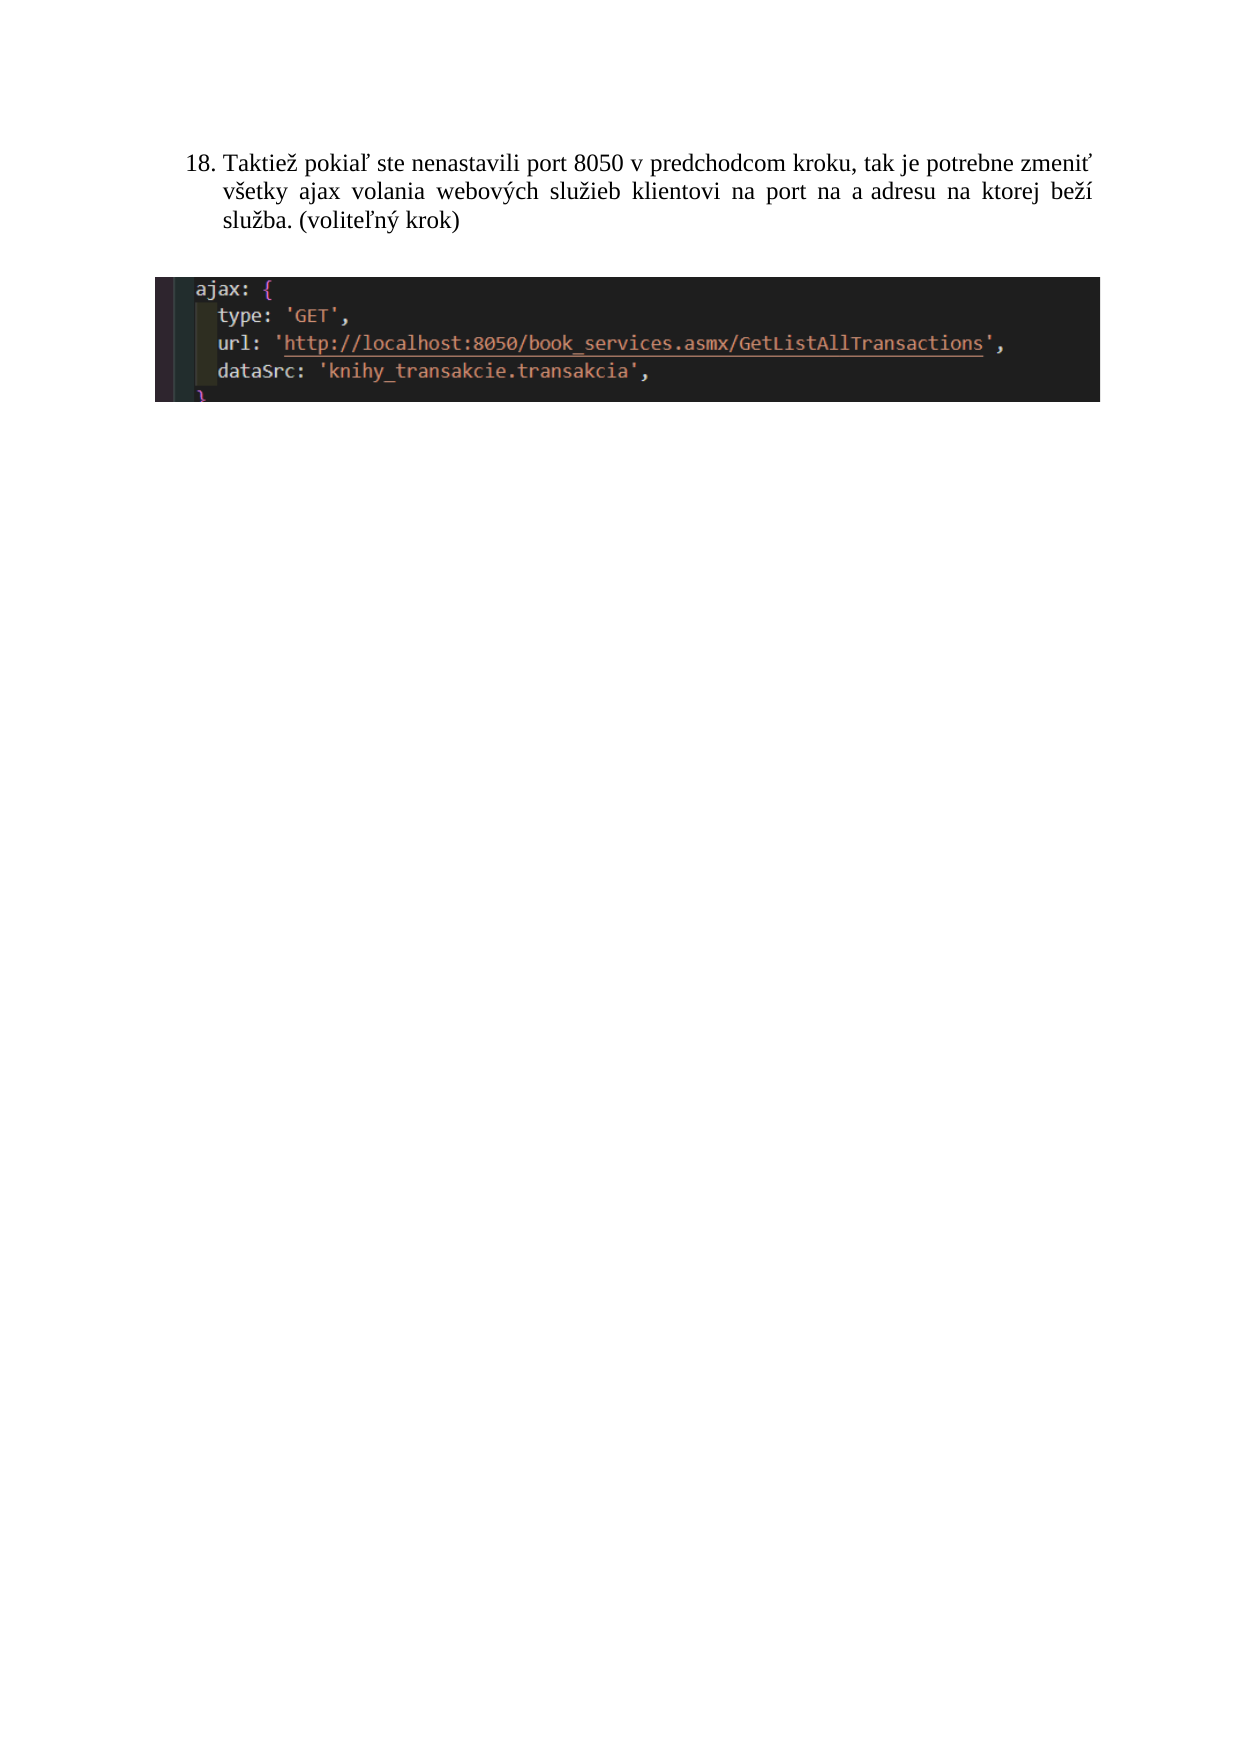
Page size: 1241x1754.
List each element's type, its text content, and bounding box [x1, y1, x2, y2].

list Taktiež pokiaľ ste nenastavili port 8050 v predchodcom kroku, tak je potrebne zmeniť všetky ajax volania webových služieb klientovi na port na a adresu na ktorej beží služba. (voliteľný krok) [185, 148, 1093, 234]
picture [155, 277, 1100, 402]
